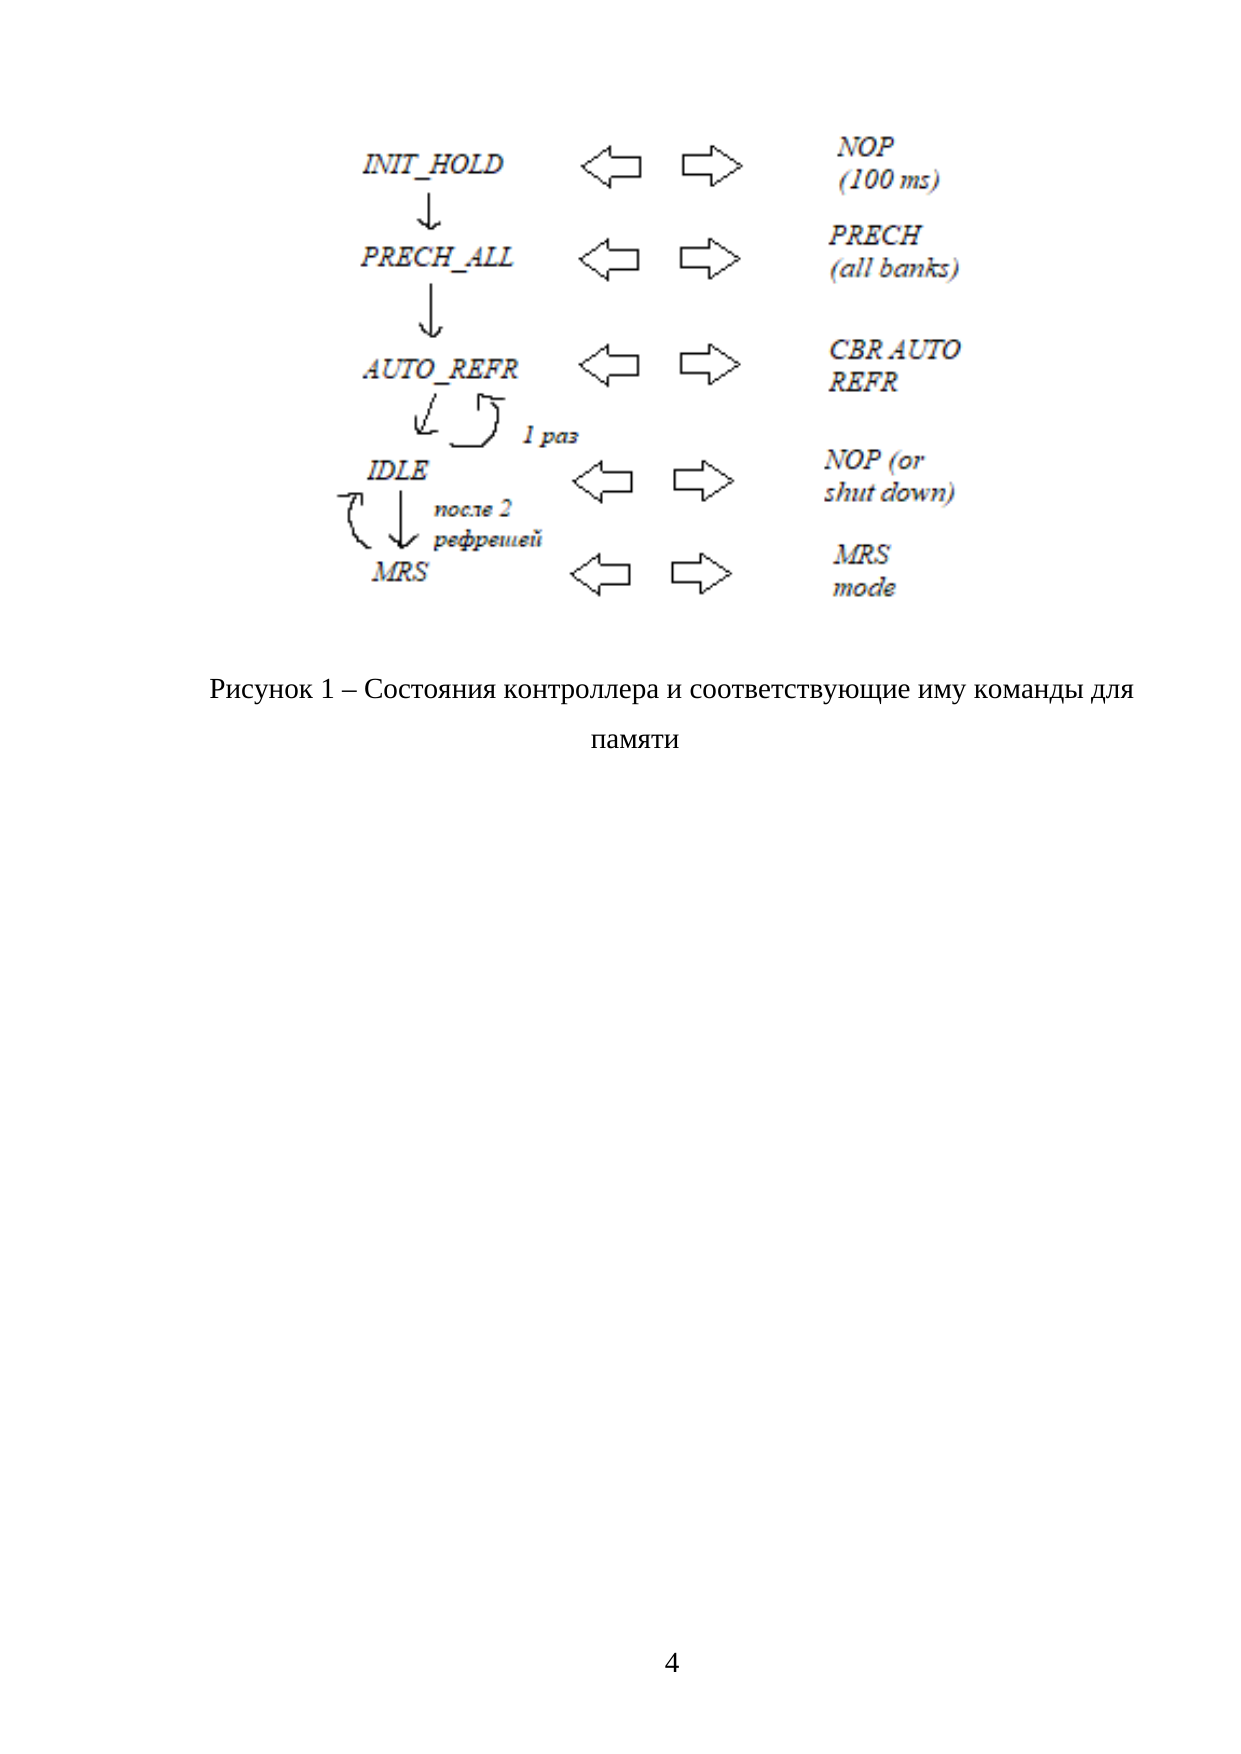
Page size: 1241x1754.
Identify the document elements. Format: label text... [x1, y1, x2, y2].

text Рисунок 1 – Состояния контроллера и соответствующие иму команды для памяти [118, 671, 1152, 755]
picture [301, 118, 1043, 655]
